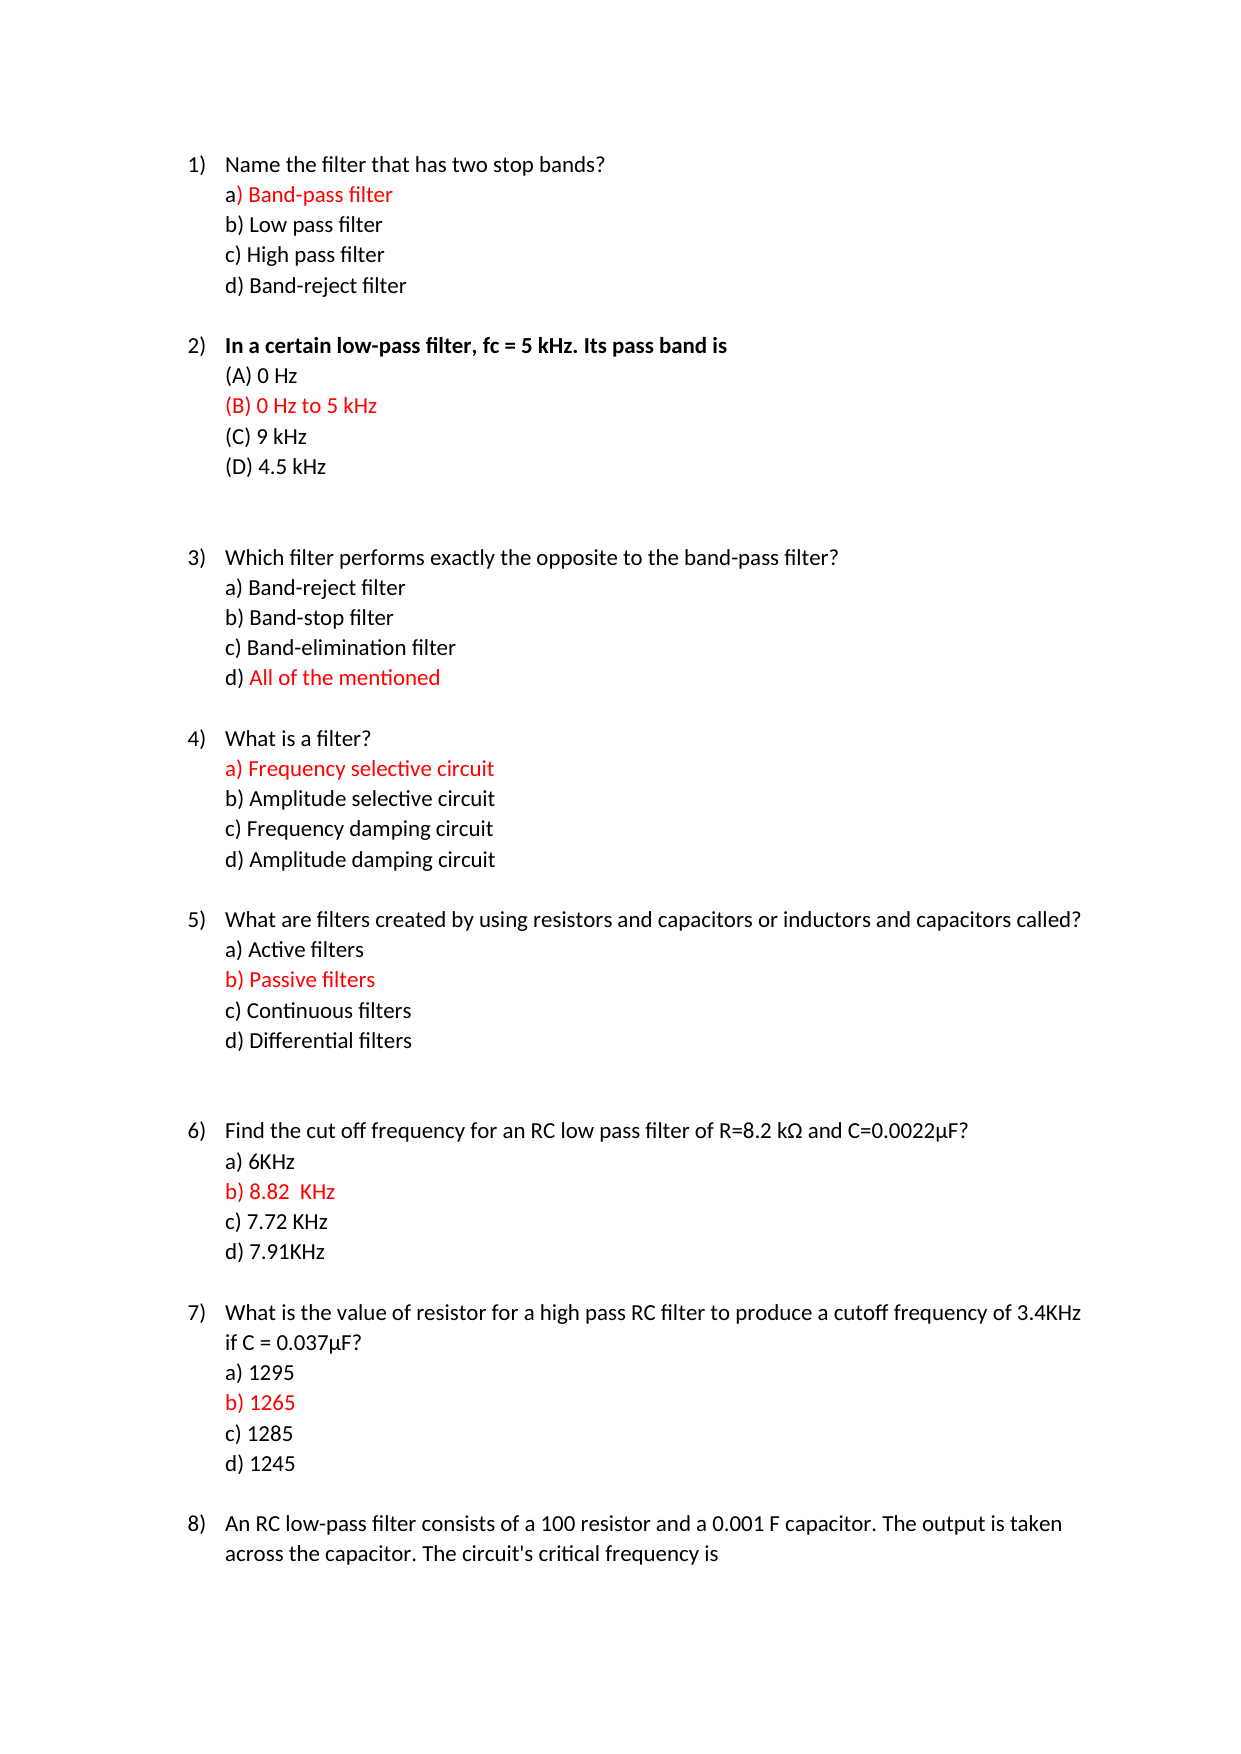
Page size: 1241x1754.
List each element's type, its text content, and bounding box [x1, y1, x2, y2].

list An RC low-pass filter consists of a 100 resistor and a 0.001 F capacitor. The output is taken across the capacitor. The circuit's critical frequency is [187, 1509, 1090, 1568]
list What is a filter? a) Frequency selective circuit b) Amplitude selective circuit c) Frequency damping circuit d) Amplitude damping circuit [187, 724, 1090, 873]
list What is the value of resistor for a high pass RC filter to produce a cutoff frequency of 3.4KHz if C = 0.037μF? a) 1295 b) 1265 c) 1285 d) 1245 [187, 1298, 1090, 1477]
list Which filter performs exactly the opposite to the band-pass filter? a) Band-reject filter b) Band-stop filter c) Band-elimination filter d) All of the mentioned [187, 543, 1090, 692]
list Name the filter that has two stop bands? a) Band-pass filter b) Low pass filter c) High pass filter d) Band-reject filter [187, 150, 1090, 299]
list What are filters created by using resistors and capacitors or inductors and capacitors called? a) Active filters b) Passive filters c) Continuous filters d) Differential filters [187, 905, 1090, 1054]
list In a certain low-pass filter, fc = 5 kHz. Its pass band is (A) 0 Hz (B) 0 Hz to 5 kHz (C) 9 kHz (D) 4.5 kHz [187, 331, 1090, 480]
list Find the cut off frequency for an RC low pass filter of R=8.2 kΩ and C=0.0022μF? a) 6KHz b) 8.82 KHz c) 7.72 KHz d) 7.91KHz [187, 1117, 1090, 1266]
